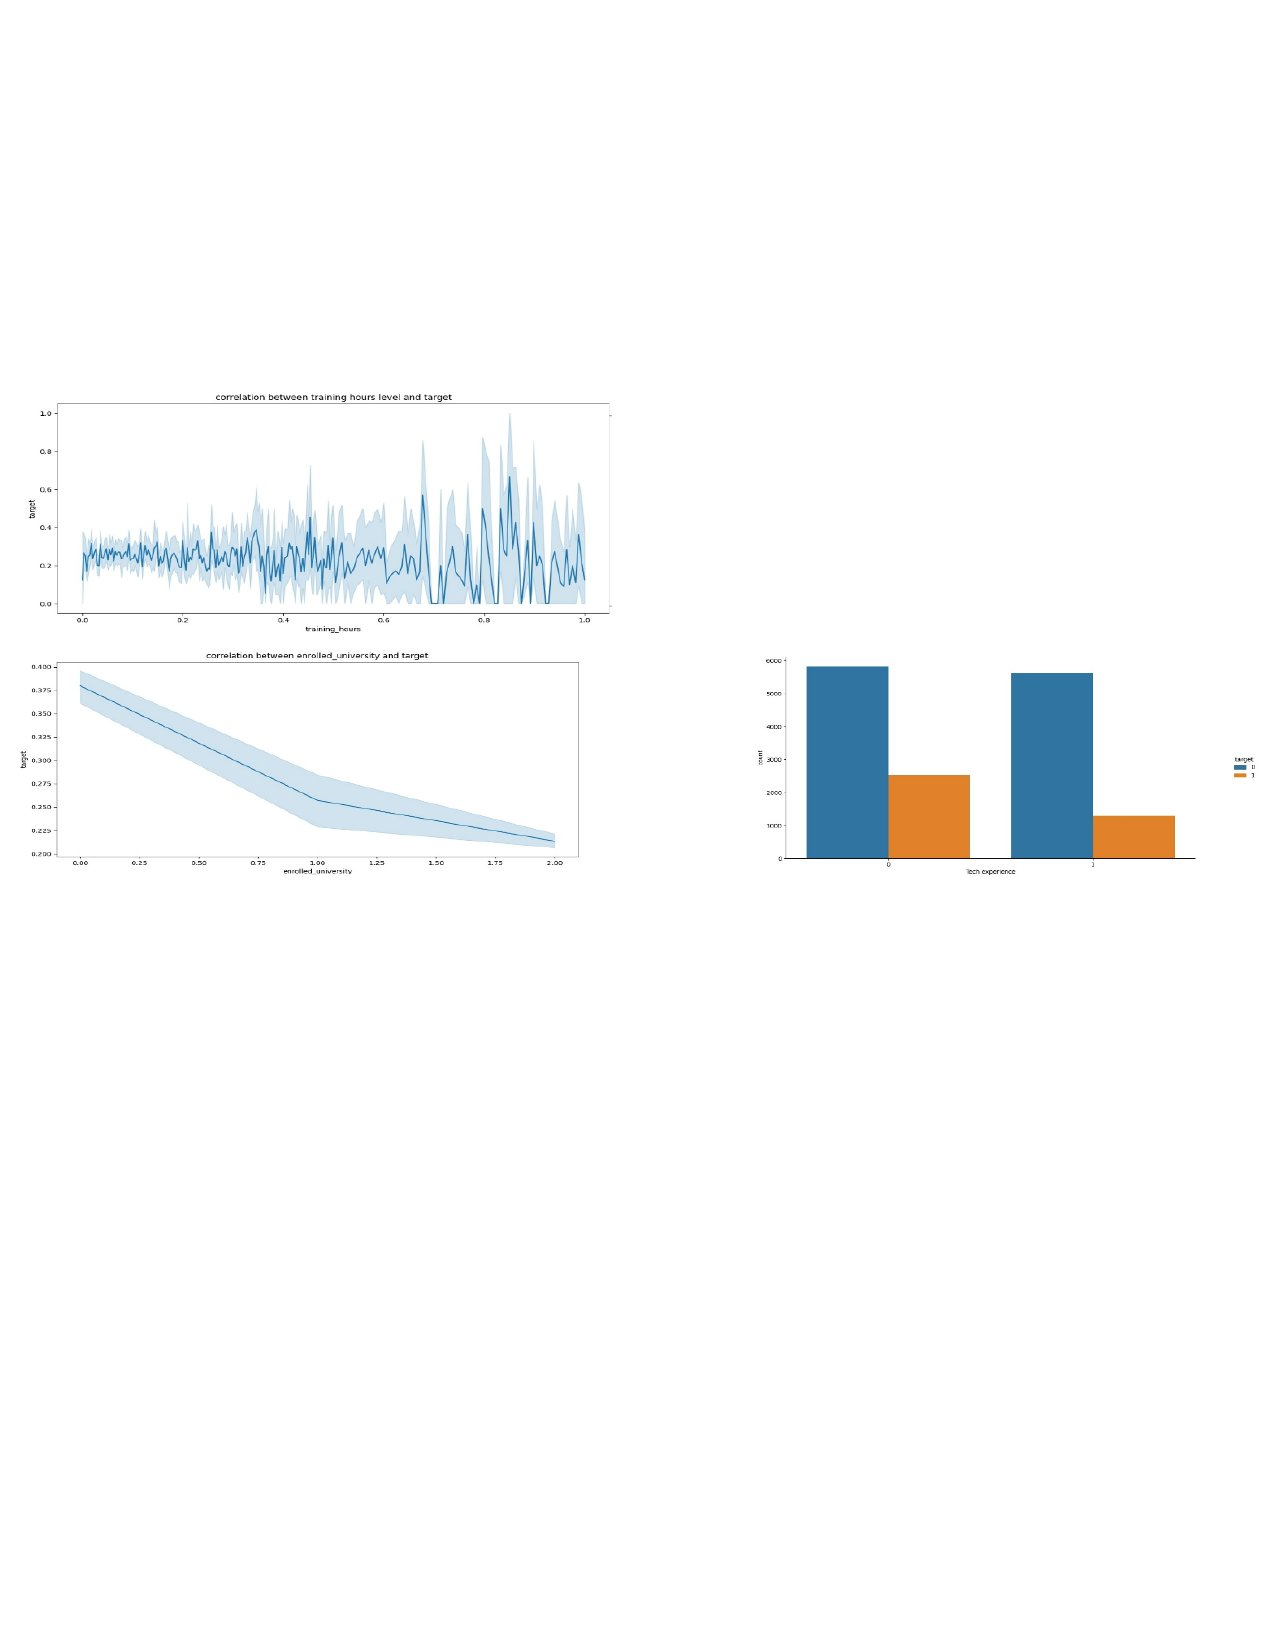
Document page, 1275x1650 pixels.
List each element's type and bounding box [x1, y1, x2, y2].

picture [18, 391, 612, 632]
picture [750, 653, 1262, 876]
picture [19, 647, 583, 879]
